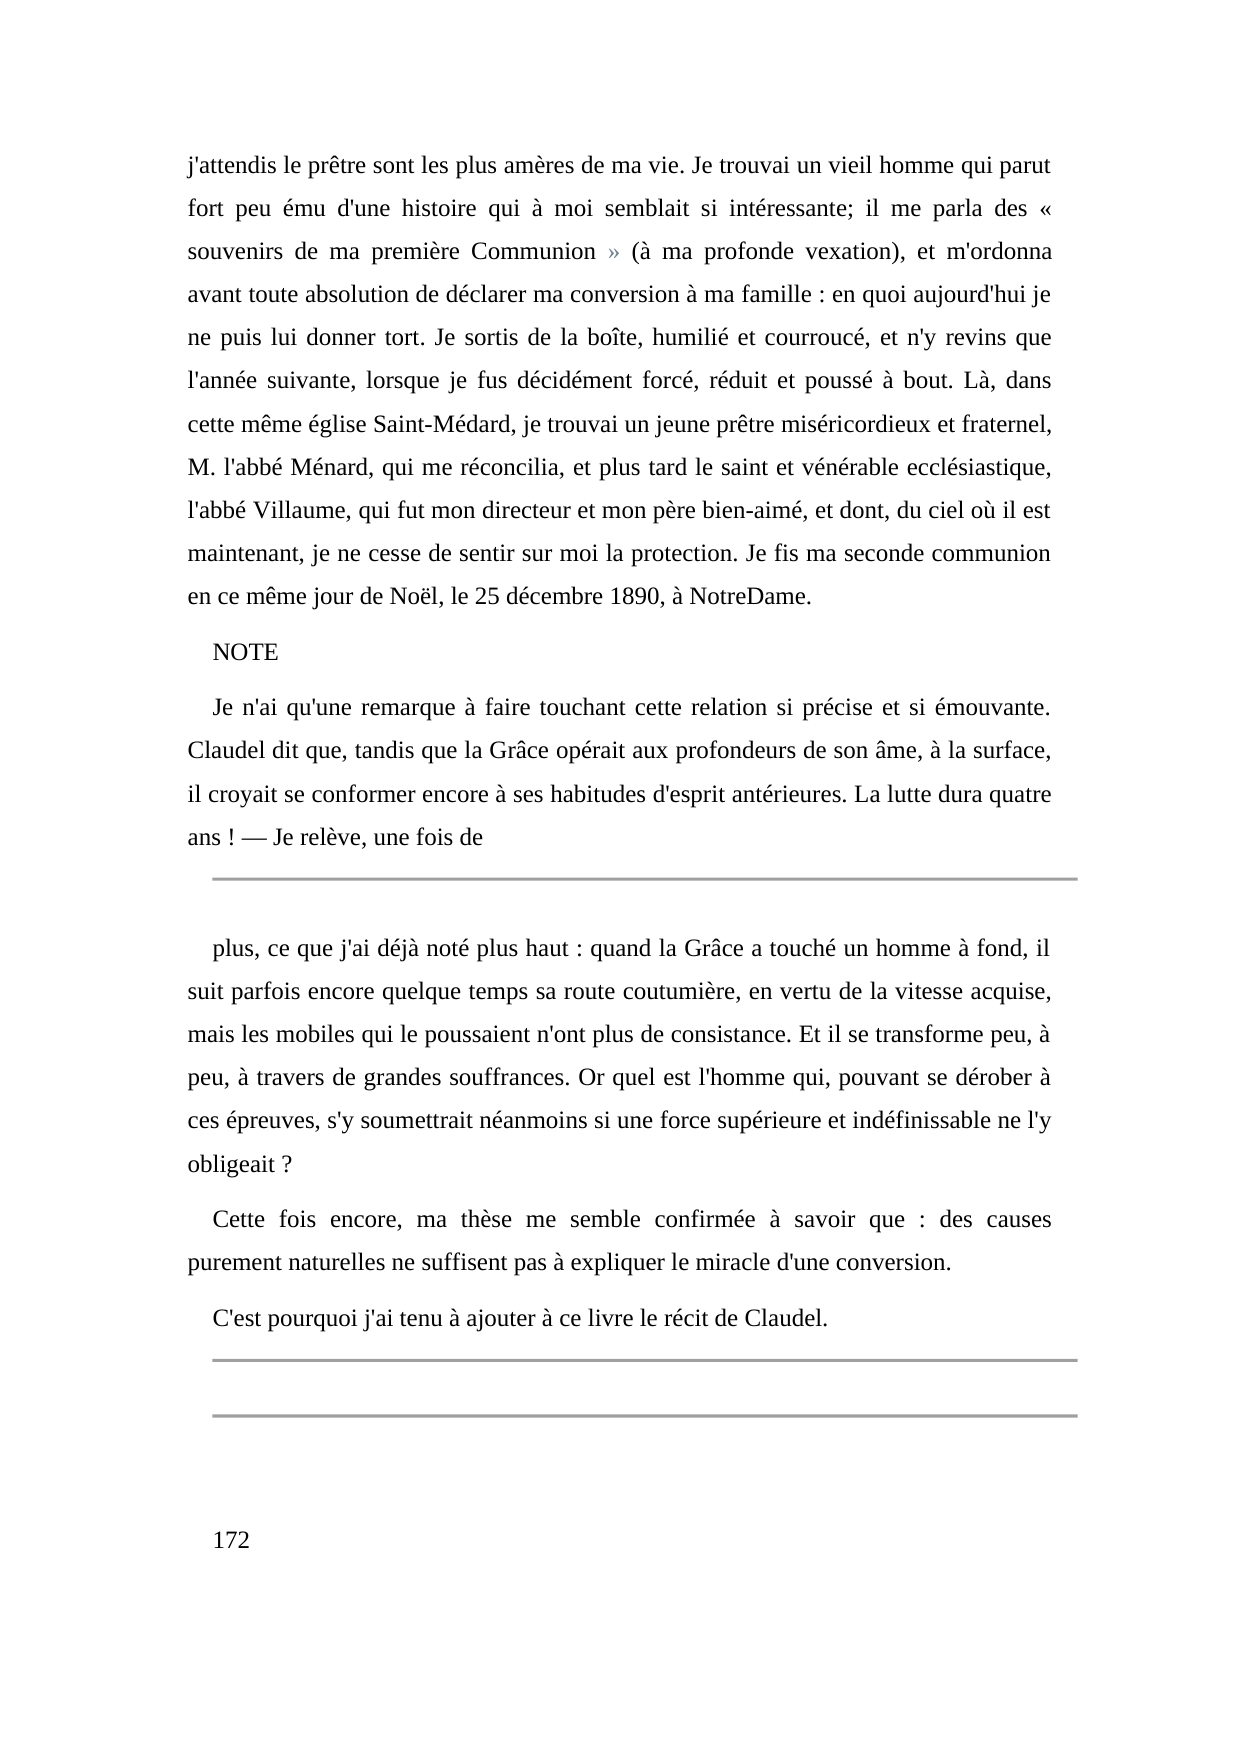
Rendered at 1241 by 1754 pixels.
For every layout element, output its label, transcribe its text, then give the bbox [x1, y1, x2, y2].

text Je n'ai qu'une remarque à faire touchant cette relation si précise et si émouvante. Claudel dit que, tandis que la Grâce opérait aux profondeurs de son âme, à la surface, il croyait se conformer encore à ses habitudes d'esprit antérieures. La lutte dura quatre ans ! — Je relève, une fois de [187, 692, 1053, 851]
text NOTE [187, 637, 1053, 666]
text plus, ce que j'ai déjà noté plus haut : quand la Grâce a touché un homme à fond, il suit parfois encore quelque temps sa route coutumière, en vertu de la vitesse acquise, mais les mobiles qui le poussaient n'ont plus de consistance. Et il se transforme peu, à peu, à travers de grandes souffrances. Or quel est l'homme qui, pouvant se dérober à ces épreuves, s'y soumettrait néanmoins si une force supérieure et indéfinissable ne l'y obligeait ? [187, 933, 1053, 1177]
text Cette fois encore, ma thèse me semble confirmée à savoir que : des causes purement naturelles ne suffisent pas à expliquer le miracle d'une conversion. [187, 1204, 1053, 1276]
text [187, 150, 1053, 610]
text C'est pourquoi j'ai tenu à ajouter à ce livre le récit de Claudel. [187, 1303, 1053, 1332]
